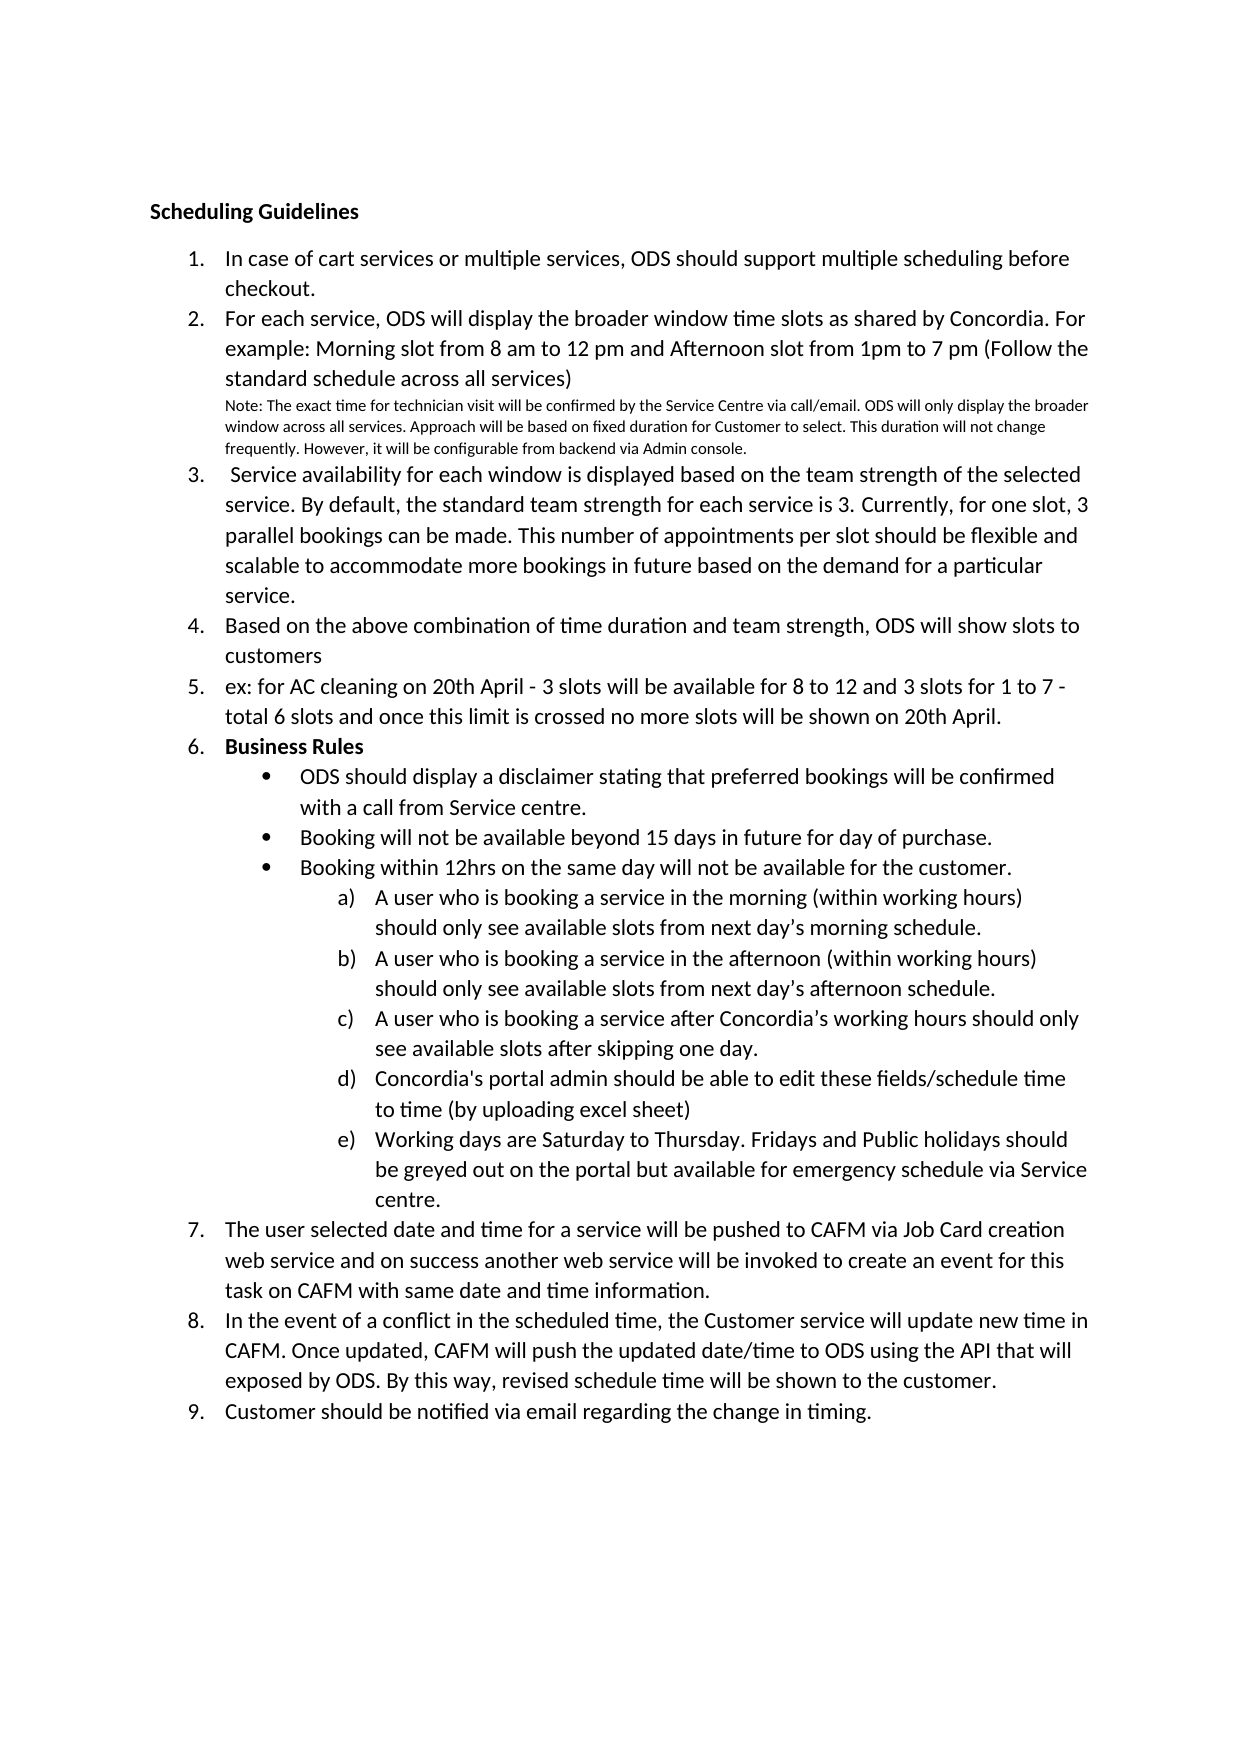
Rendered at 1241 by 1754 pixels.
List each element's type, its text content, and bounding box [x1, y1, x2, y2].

list Based on the above combination of time duration and team strength, ODS will show slots to customers [187, 611, 1090, 670]
list In case of cart services or multiple services, ODS should support multiple scheduling before checkout. [187, 244, 1090, 302]
list Customer should be notified via email regarding the change in timing. [187, 1397, 1090, 1425]
list ODS should display a disclaimer stating that preferred bookings will be confirmed with a call from Service centre. [262, 762, 1090, 821]
list For each service, ODS will display the broader window time slots as shared by Concordia. For example: Morning slot from 8 am to 12 pm and Afternoon slot from 1pm to 7 pm (Follow the standard schedule across all services) [187, 304, 1090, 393]
list Service availability for each window is displayed based on the team strength of the selected service. By default, the standard team strength for each service is 3. Currently, for one slot, 3 parallel bookings can be made. This number of appointments per slot should be flexible and scalable to accommodate more bookings in future based on the demand for a particular service. [187, 460, 1090, 609]
list A user who is booking a service after Concordia’s working hours should only see available slots after skipping one day. [337, 1004, 1090, 1062]
list Booking within 12hrs on the same day will not be available for the customer. [262, 853, 1090, 881]
list Business Rules [187, 732, 1090, 760]
list A user who is booking a service in the afternoon (within working hours) should only see available slots from next day’s afternoon schedule. [337, 944, 1090, 1002]
list In the event of a conflict in the scheduled time, the Customer service will update new time in CAFM. Once updated, CAFM will push the updated date/time to ODS using the API that will exposed by ODS. By this way, revised schedule time will be shown to the customer. [187, 1306, 1090, 1395]
text Scheduling Guidelines [150, 197, 1090, 225]
list Note: The exact time for technician visit will be confirmed by the Service Centre via call/email. ODS will only display the broader window across all services. Approach will be based on fixed duration for Customer to select. This duration will not change frequently. However, it will be configurable from backend via Admin console. [225, 395, 1090, 459]
list Booking will not be available beyond 15 days in future for day of purchase. [262, 823, 1090, 851]
list The user selected date and time for a service will be pushed to CAFM via Job Card creation web service and on success another web service will be invoked to create an event for this task on CAFM with same date and time information. [187, 1216, 1090, 1304]
list A user who is booking a service in the morning (within working hours) should only see available slots from next day’s morning schedule. [337, 883, 1090, 942]
list Concordia's portal admin should be able to edit these fields/schedule time to time (by uploading excel sheet) [337, 1064, 1090, 1123]
list ex: for AC cleaning on 20th April - 3 slots will be available for 8 to 12 and 3 slots for 1 to 7 - total 6 slots and once this limit is crossed no more slots will be shown on 20th April. [187, 672, 1090, 730]
list Working days are Saturday to Thursday. Fridays and Public holidays should be greyed out on the portal but available for emergency schedule via Service centre. [337, 1125, 1090, 1213]
